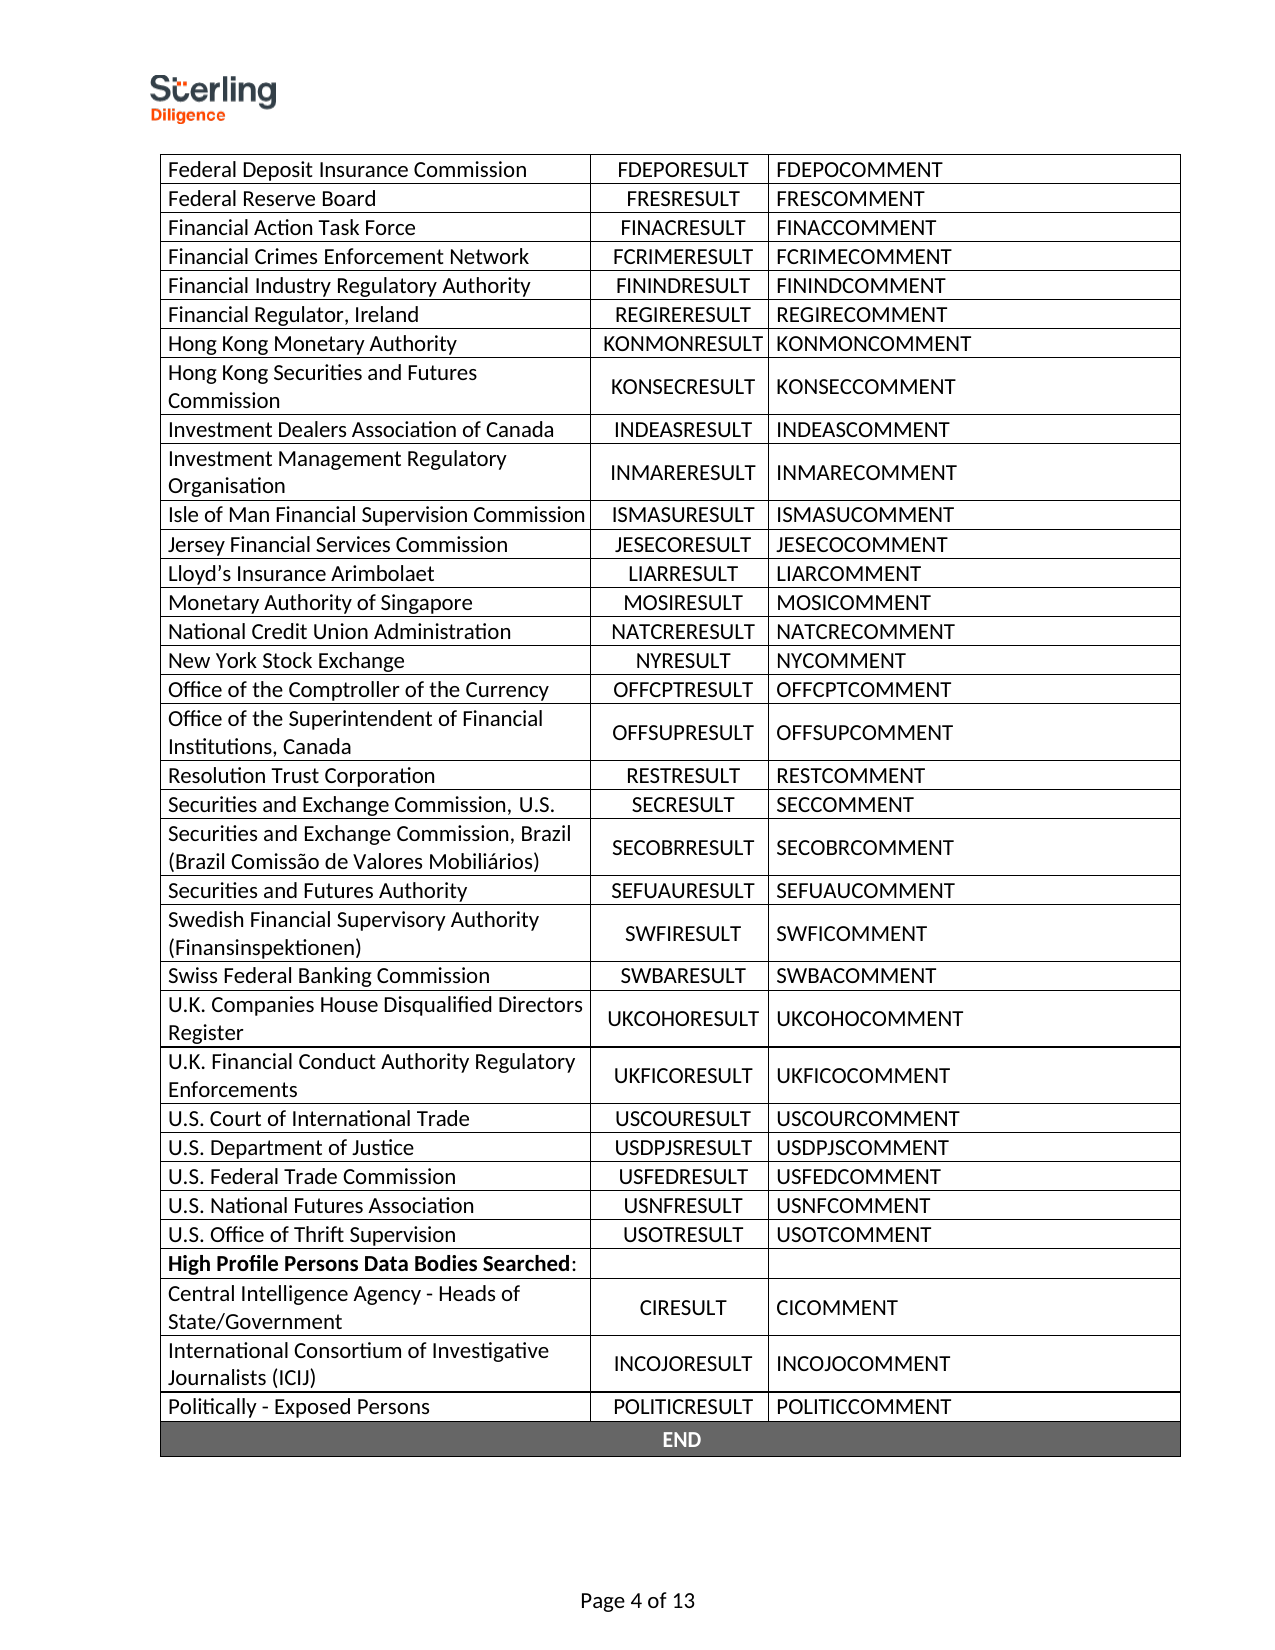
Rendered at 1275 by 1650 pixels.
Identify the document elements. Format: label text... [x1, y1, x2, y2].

table_cell KONMONRESULT [591, 329, 768, 357]
table_cell Hong Kong Securities and Futures Commission [161, 358, 590, 414]
table_cell Federal Deposit Insurance Commission [161, 155, 590, 183]
table_cell NATCRERESULT [591, 617, 768, 645]
table_cell Financial Industry Regulatory Authority [161, 271, 590, 299]
table_cell POLITICCOMMENT [769, 1393, 1180, 1421]
table_cell Jersey Financial Services Commission [161, 530, 590, 558]
table_cell FININDCOMMENT [769, 271, 1180, 299]
table_cell Financial Crimes Enforcement Network [161, 242, 590, 270]
table_cell RESTRESULT [591, 761, 768, 789]
table_cell SECRESULT [591, 790, 768, 818]
table_cell LIARRESULT [591, 559, 768, 587]
table_cell USNFRESULT [591, 1191, 768, 1219]
table_cell New York Stock Exchange [161, 646, 590, 674]
table_cell USDPJSRESULT [591, 1133, 768, 1161]
table_cell U.S. Office of Thrift Supervision [161, 1220, 590, 1248]
table_cell U.S. Court of International Trade [161, 1104, 590, 1132]
table_cell Investment Management Regulatory Organisation [161, 444, 590, 499]
table_cell JESECORESULT [591, 530, 768, 558]
table_cell REGIRERESULT [591, 300, 768, 328]
table_cell INMARERESULT [591, 444, 768, 499]
table_cell NYRESULT [591, 646, 768, 674]
table_cell International Consortium of Investigative Journalists (ICIJ) [161, 1336, 590, 1391]
table_cell POLITICRESULT [591, 1393, 768, 1421]
table_cell CIRESULT [591, 1279, 768, 1335]
table_cell INDEASRESULT [591, 415, 768, 443]
table_cell Politically - Exposed Persons [161, 1393, 590, 1421]
table_cell KONMONCOMMENT [769, 329, 1180, 357]
table_cell SECOBRRESULT [591, 819, 768, 875]
table_cell ISMASUCOMMENT [769, 501, 1180, 529]
table_cell Monetary Authority of Singapore [161, 588, 590, 616]
table_cell FDEPORESULT [591, 155, 768, 183]
table_cell SWBARESULT [591, 962, 768, 990]
table_cell Isle of Man Financial Supervision Commission [161, 501, 590, 529]
table_cell Hong Kong Monetary Authority [161, 329, 590, 357]
table_cell MOSICOMMENT [769, 588, 1180, 616]
table_cell NYCOMMENT [769, 646, 1180, 674]
table_cell SECOBRCOMMENT [769, 819, 1180, 875]
table_cell INCOJORESULT [591, 1336, 768, 1391]
table_cell Office of the Superintendent of Financial Institutions, Canada [161, 704, 590, 760]
table_cell SECCOMMENT [769, 790, 1180, 818]
table_cell Office of the Comptroller of the Currency [161, 675, 590, 703]
table_cell KONSECCOMMENT [769, 358, 1180, 414]
table_cell OFFSUPCOMMENT [769, 704, 1180, 760]
table_cell Securities and Exchange Commission, U.S. [161, 790, 590, 818]
table_cell FINACRESULT [591, 213, 768, 241]
table_cell U.S. Department of Justice [161, 1133, 590, 1161]
table_cell RESTCOMMENT [769, 761, 1180, 789]
table_cell SWBACOMMENT [769, 962, 1180, 990]
table_cell Lloyd’s Insurance Arimbolaet [161, 559, 590, 587]
table_cell FININDRESULT [591, 271, 768, 299]
table_cell [769, 1249, 1180, 1278]
table_cell USNFCOMMENT [769, 1191, 1180, 1219]
table_cell SEFUAUCOMMENT [769, 876, 1180, 904]
table_cell U.K. Financial Conduct Authority Regulatory Enforcements [161, 1048, 590, 1103]
table_cell OFFCPTCOMMENT [769, 675, 1180, 703]
table_cell SEFUAURESULT [591, 876, 768, 904]
table_cell JESECOCOMMENT [769, 530, 1180, 558]
table_cell FDEPOCOMMENT [769, 155, 1180, 183]
table_cell UKFICORESULT [591, 1048, 768, 1103]
table_cell USFEDCOMMENT [769, 1162, 1180, 1190]
table_cell MOSIRESULT [591, 588, 768, 616]
table_cell FCRIMERESULT [591, 242, 768, 270]
table_cell LIARCOMMENT [769, 559, 1180, 587]
table_cell FCRIMECOMMENT [769, 242, 1180, 270]
table_cell Financial Regulator, Ireland [161, 300, 590, 328]
table_cell Securities and Futures Authority [161, 876, 590, 904]
table_cell FINACCOMMENT [769, 213, 1180, 241]
table_cell USOTRESULT [591, 1220, 768, 1248]
table_cell U.K. Companies House Disqualified Directors Register [161, 991, 590, 1046]
table_cell USCOURCOMMENT [769, 1104, 1180, 1132]
table_cell ISMASURESULT [591, 501, 768, 529]
table_cell REGIRECOMMENT [769, 300, 1180, 328]
table_cell Swiss Federal Banking Commission [161, 962, 590, 990]
table_cell FRESRESULT [591, 184, 768, 212]
table_cell END [161, 1422, 769, 1456]
table_cell INCOJOCOMMENT [769, 1336, 1180, 1391]
table_cell KONSECRESULT [591, 358, 768, 414]
table_cell U.S. Federal Trade Commission [161, 1162, 590, 1190]
table_cell USCOURESULT [591, 1104, 768, 1132]
table_cell USFEDRESULT [591, 1162, 768, 1190]
table_cell Securities and Exchange Commission, Brazil (Brazil Comissão de Valores Mobiliários) [161, 819, 590, 875]
table_cell SWFICOMMENT [769, 905, 1180, 961]
table_cell Financial Action Task Force [161, 213, 590, 241]
table_cell Resolution Trust Corporation [161, 761, 590, 789]
table_cell OFFCPTRESULT [591, 675, 768, 703]
table_cell UKCOHORESULT [591, 991, 768, 1046]
table_cell U.S. National Futures Association [161, 1191, 590, 1219]
table_cell UKFICOCOMMENT [769, 1048, 1180, 1103]
table_cell Swedish Financial Supervisory Authority (Finansinspektionen) [161, 905, 590, 961]
table_cell Central Intelligence Agency - Heads of State/Government [161, 1279, 590, 1335]
table_cell NATCRECOMMENT [769, 617, 1180, 645]
table_cell INMARECOMMENT [769, 444, 1180, 499]
table_cell [591, 1249, 768, 1278]
table_cell CICOMMENT [769, 1279, 1180, 1335]
table_cell OFFSUPRESULT [591, 704, 768, 760]
table_cell SWFIRESULT [591, 905, 768, 961]
table_cell National Credit Union Administration [161, 617, 590, 645]
picture [150, 75, 277, 125]
table_cell Investment Dealers Association of Canada [161, 415, 590, 443]
table_cell INDEASCOMMENT [769, 415, 1180, 443]
table_cell High Profile Persons Data Bodies Searched: [161, 1249, 590, 1278]
table_cell [769, 1422, 1180, 1456]
table_cell USOTCOMMENT [769, 1220, 1180, 1248]
table_cell Federal Reserve Board [161, 184, 590, 212]
table_cell USDPJSCOMMENT [769, 1133, 1180, 1161]
table_cell UKCOHOCOMMENT [769, 991, 1180, 1046]
table_cell FRESCOMMENT [769, 184, 1180, 212]
